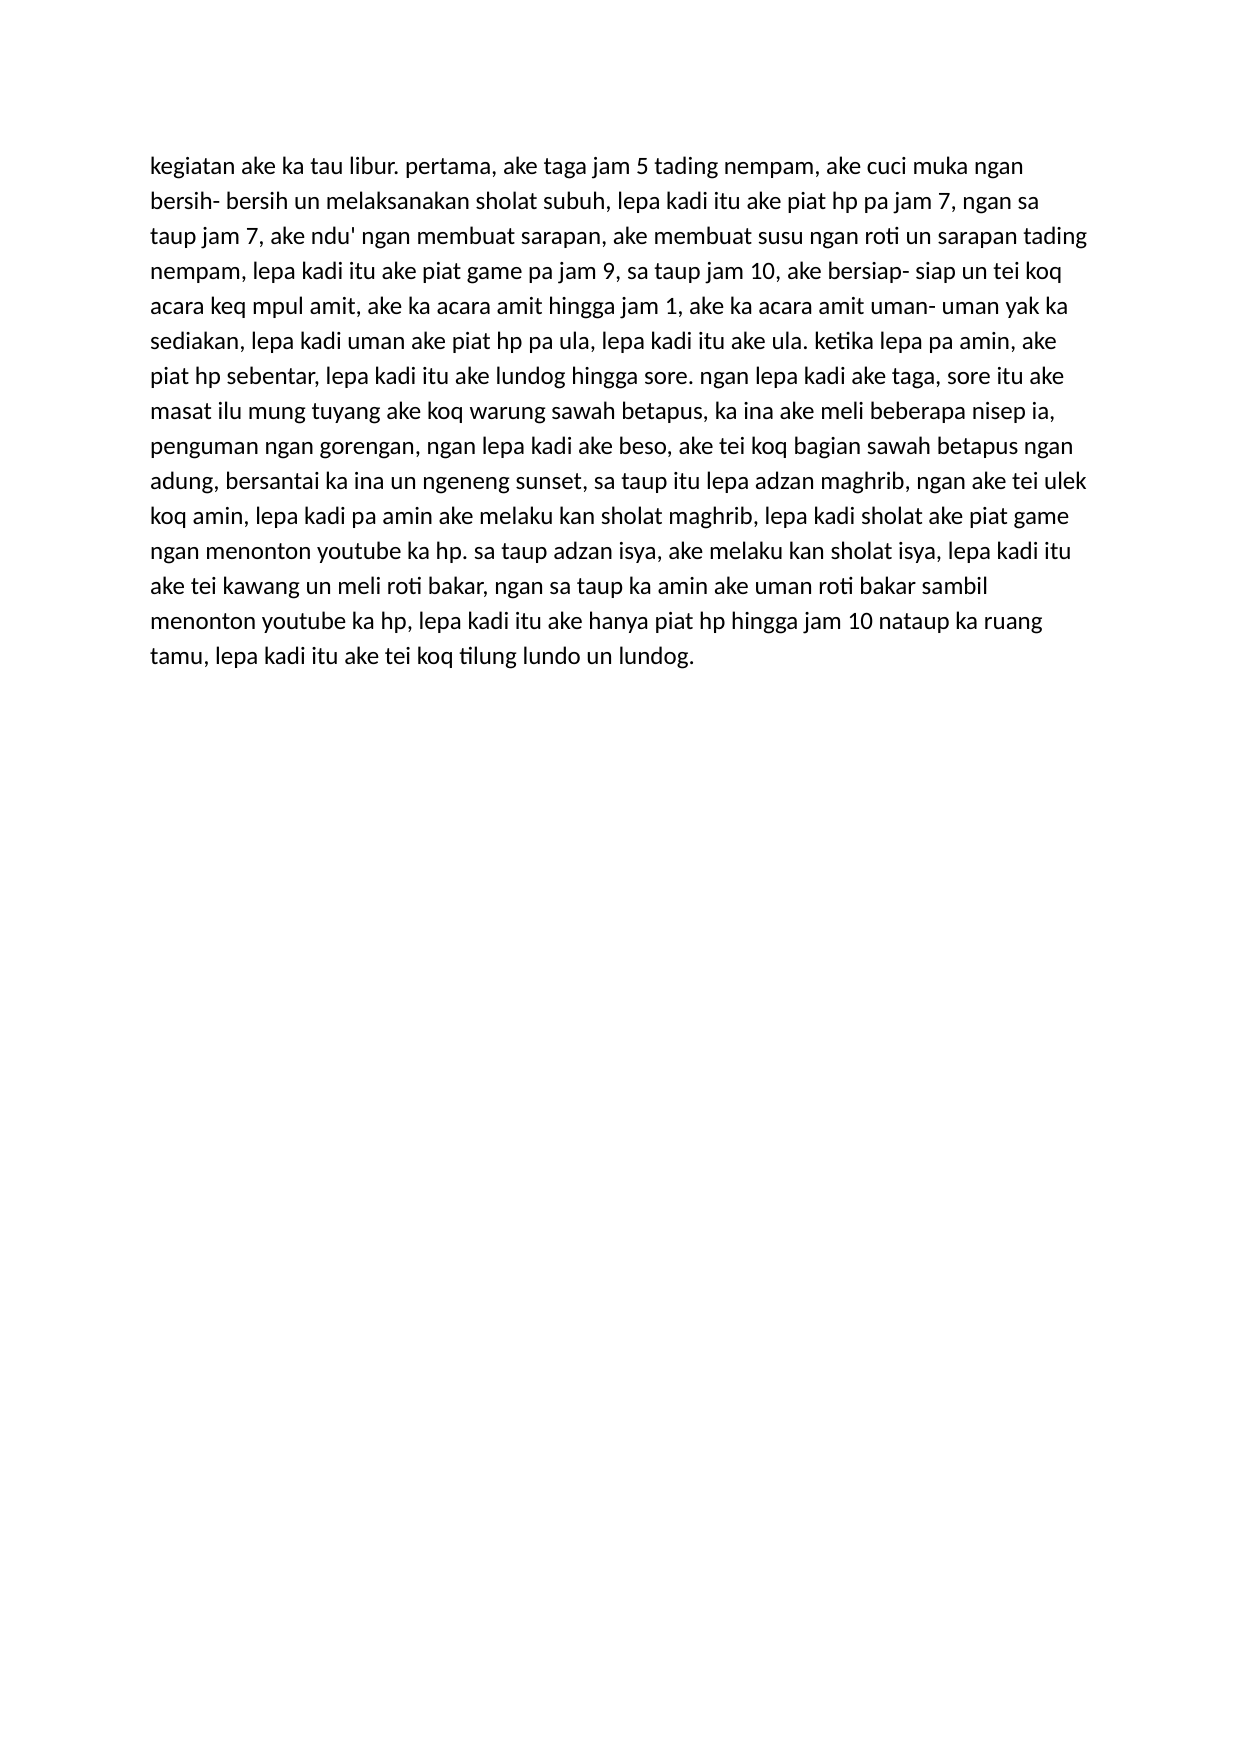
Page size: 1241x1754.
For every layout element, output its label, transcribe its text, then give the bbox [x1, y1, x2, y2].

text kegiatan ake ka tau libur. pertama, ake taga jam 5 tading nempam, ake cuci muka ngan bersih- bersih un melaksanakan sholat subuh, lepa kadi itu ake piat hp pa jam 7, ngan sa taup jam 7, ake ndu' ngan membuat sarapan, ake membuat susu ngan roti un sarapan tading nempam, lepa kadi itu ake piat game pa jam 9, sa taup jam 10, ake bersiap- siap un tei koq acara keq mpul amit, ake ka acara amit hingga jam 1, ake ka acara amit uman- uman yak ka sediakan, lepa kadi uman ake piat hp pa ula, lepa kadi itu ake ula. ketika lepa pa amin, ake piat hp sebentar, lepa kadi itu ake lundog hingga sore. ngan lepa kadi ake taga, sore itu ake masat ilu mung tuyang ake koq warung sawah betapus, ka ina ake meli beberapa nisep ia, penguman ngan gorengan, ngan lepa kadi ake beso, ake tei koq bagian sawah betapus ngan adung, bersantai ka ina un ngeneng sunset, sa taup itu lepa adzan maghrib, ngan ake tei ulek koq amin, lepa kadi pa amin ake melaku kan sholat maghrib, lepa kadi sholat ake piat game ngan menonton youtube ka hp. sa taup adzan isya, ake melaku kan sholat isya, lepa kadi itu ake tei kawang un meli roti bakar, ngan sa taup ka amin ake uman roti bakar sambil menonton youtube ka hp, lepa kadi itu ake hanya piat hp hingga jam 10 nataup ka ruang tamu, lepa kadi itu ake tei koq tilung lundo un lundog. [150, 150, 1090, 671]
